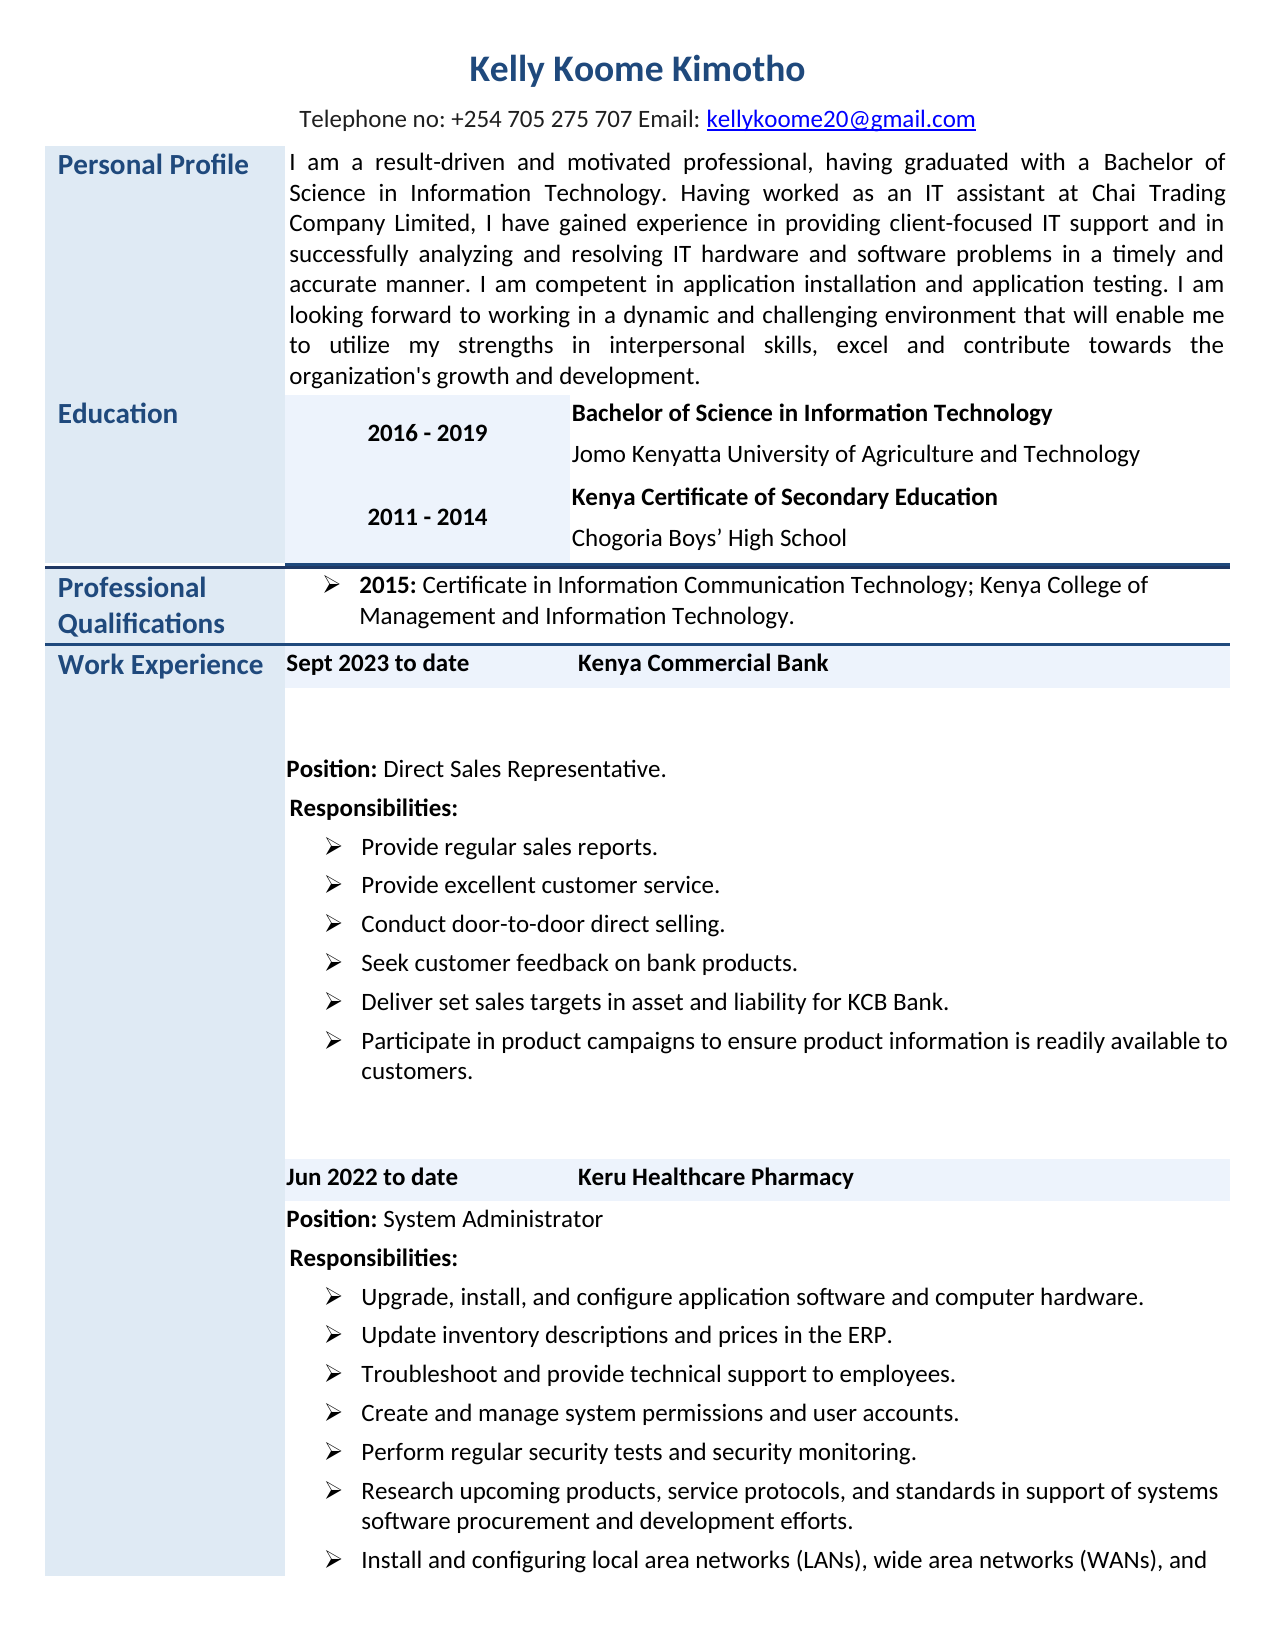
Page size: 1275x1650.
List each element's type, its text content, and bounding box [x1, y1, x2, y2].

table_cell Education [45, 395, 285, 563]
table_cell [570, 395, 1230, 437]
table_cell [570, 479, 1230, 521]
table_header [285, 688, 1230, 1159]
text Kelly Koome Kimotho [45, 45, 1230, 91]
table_header 2015: Certificate in Information Communication Technology; Kenya College of Management and Information Technology. [285, 569, 1230, 643]
table_header Professional Qualifications [45, 569, 285, 643]
table_header Personal Profile [45, 146, 285, 395]
table_header [285, 1201, 1230, 1576]
text Telephone no: +254 705 275 707 Email: kellykoome20@gmail.com [45, 103, 1230, 134]
table_header I am a result-driven and motivated professional, having graduated with a Bachelor of Science in Information Technology. Having worked as an IT assistant at Chai Trading Company Limited, I have gained experience in providing client-focused IT support and in successfully analyzing and resolving IT hardware and software problems in a timely and accurate manner. I am competent in application installation and application testing. I am looking forward to working in a dynamic and challenging environment that will enable me to utilize my strengths in interpersonal skills, excel and contribute towards the organization's growth and development. [285, 146, 1230, 395]
table_header Work Experience [45, 646, 285, 1576]
